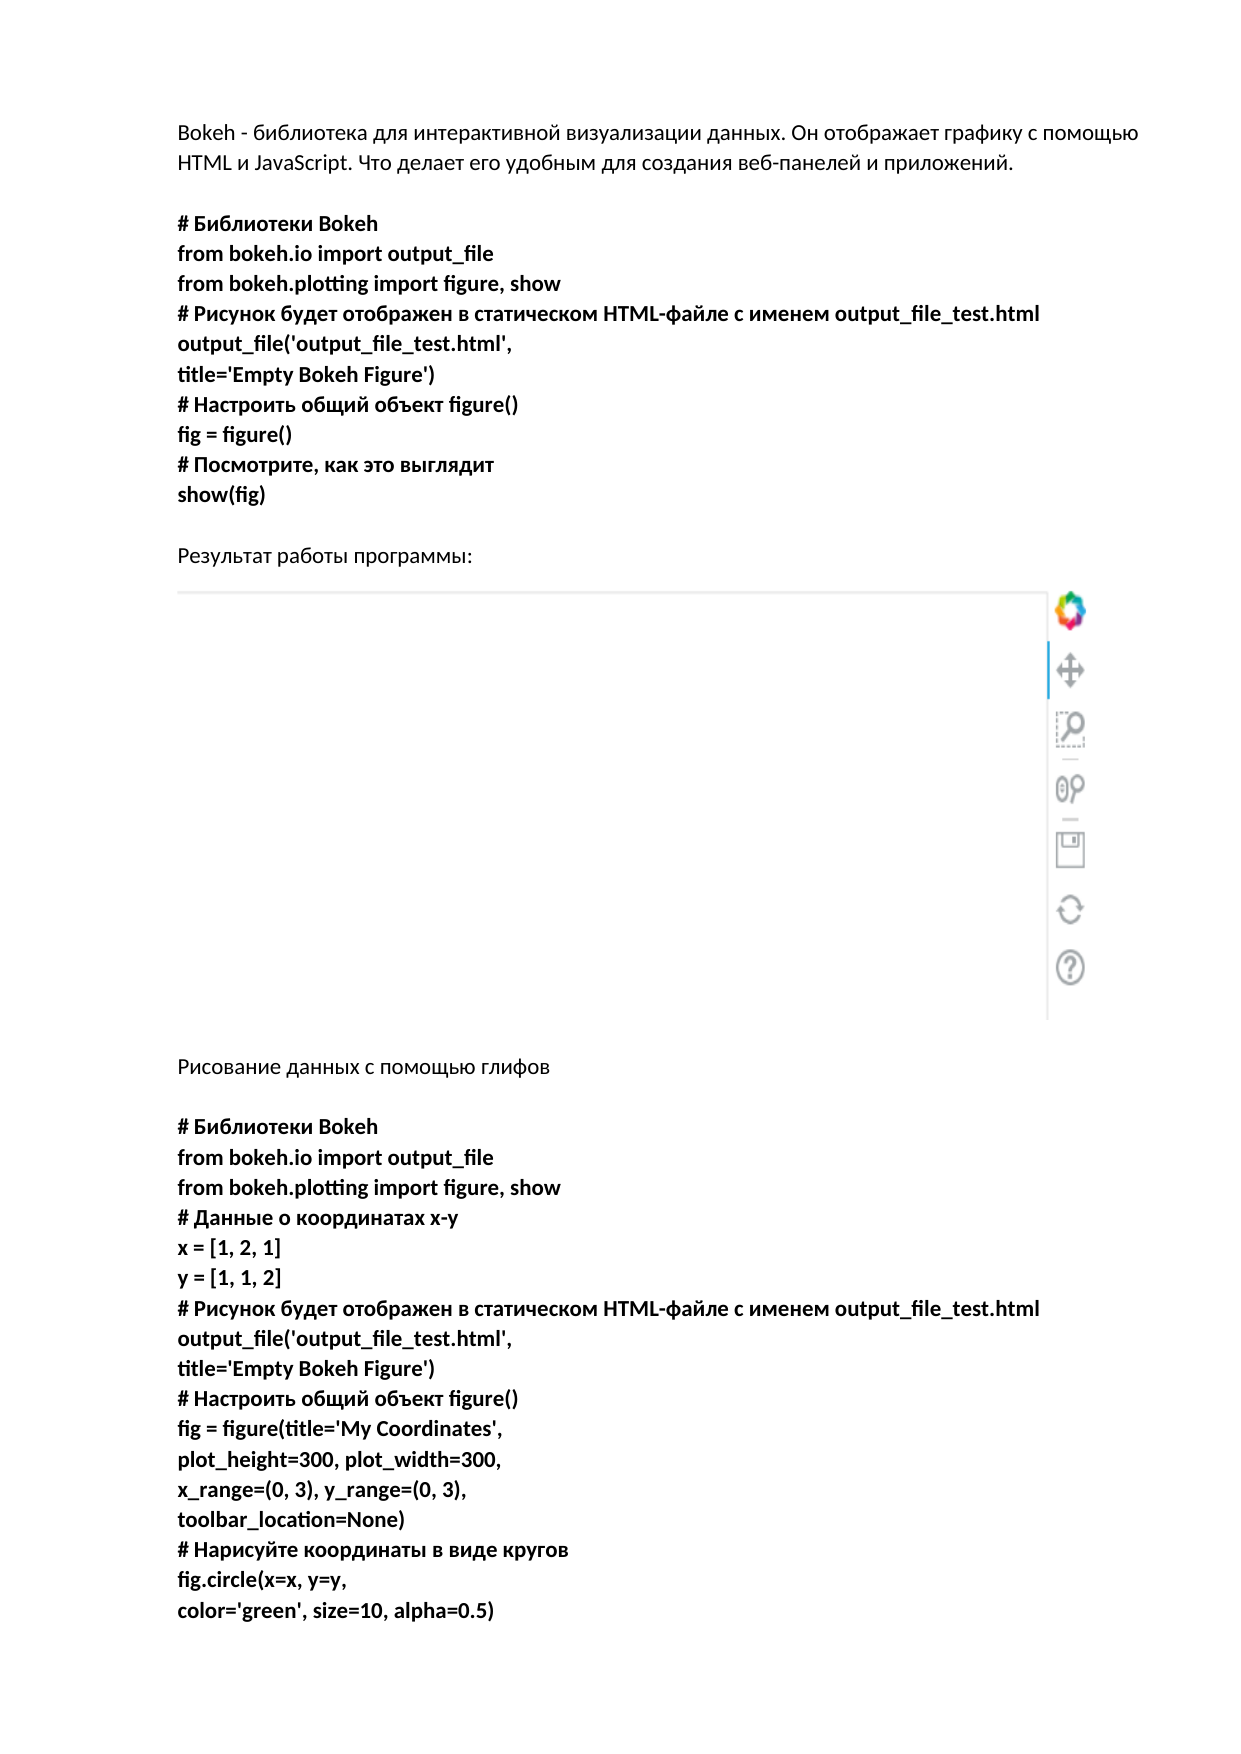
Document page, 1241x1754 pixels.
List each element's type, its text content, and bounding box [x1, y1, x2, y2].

text from bokeh.io import output_file [177, 239, 1152, 267]
text output_file('output_file_test.html', [177, 329, 1152, 358]
text fig = figure(title='My Coordinates', [177, 1414, 1152, 1443]
text from bokeh.io import output_file [177, 1143, 1152, 1171]
picture [177, 571, 1114, 1020]
text # Настроить общий объект figure() [177, 390, 1152, 418]
text from bokeh.plotting import figure, show [177, 1173, 1152, 1201]
text # Рисунок будет отображен в статическом HTML-файле с именем output_file_test.html [177, 1294, 1152, 1322]
text # Настроить общий объект figure() [177, 1384, 1152, 1412]
text Рисование данных с помощью глифов [177, 1022, 1152, 1080]
text # Библиотеки Bokeh [177, 209, 1152, 237]
text title='Empty Bokeh Figure') [177, 360, 1152, 388]
text color='green', size=10, alpha=0.5) [177, 1596, 1152, 1624]
text output_file('output_file_test.html', [177, 1324, 1152, 1352]
text show(fig) [177, 481, 1152, 509]
text x = [1, 2, 1] [177, 1233, 1152, 1261]
text # Нарисуйте координаты в виде кругов [177, 1535, 1152, 1563]
text x_range=(0, 3), y_range=(0, 3), [177, 1475, 1152, 1503]
text # Посмотрите, как это выглядит [177, 450, 1152, 478]
text fig.circle(x=x, y=y, [177, 1566, 1152, 1594]
text Bokeh - библиотека для интерактивной визуализации данных. Он отображает графику с помощью HTML и JavaScript. Что делает его удобным для создания веб-панелей и приложений. [177, 118, 1152, 176]
text plot_height=300, plot_width=300, [177, 1445, 1152, 1473]
text Результат работы программы: [177, 541, 1152, 569]
text # Библиотеки Bokeh [177, 1112, 1152, 1141]
text fig = figure() [177, 420, 1152, 448]
text # Данные о координатах x-y [177, 1203, 1152, 1231]
text title='Empty Bokeh Figure') [177, 1354, 1152, 1382]
text y = [1, 1, 2] [177, 1263, 1152, 1292]
text toolbar_location=None) [177, 1505, 1152, 1533]
text # Рисунок будет отображен в статическом HTML-файле с именем output_file_test.html [177, 299, 1152, 327]
text from bokeh.plotting import figure, show [177, 269, 1152, 297]
